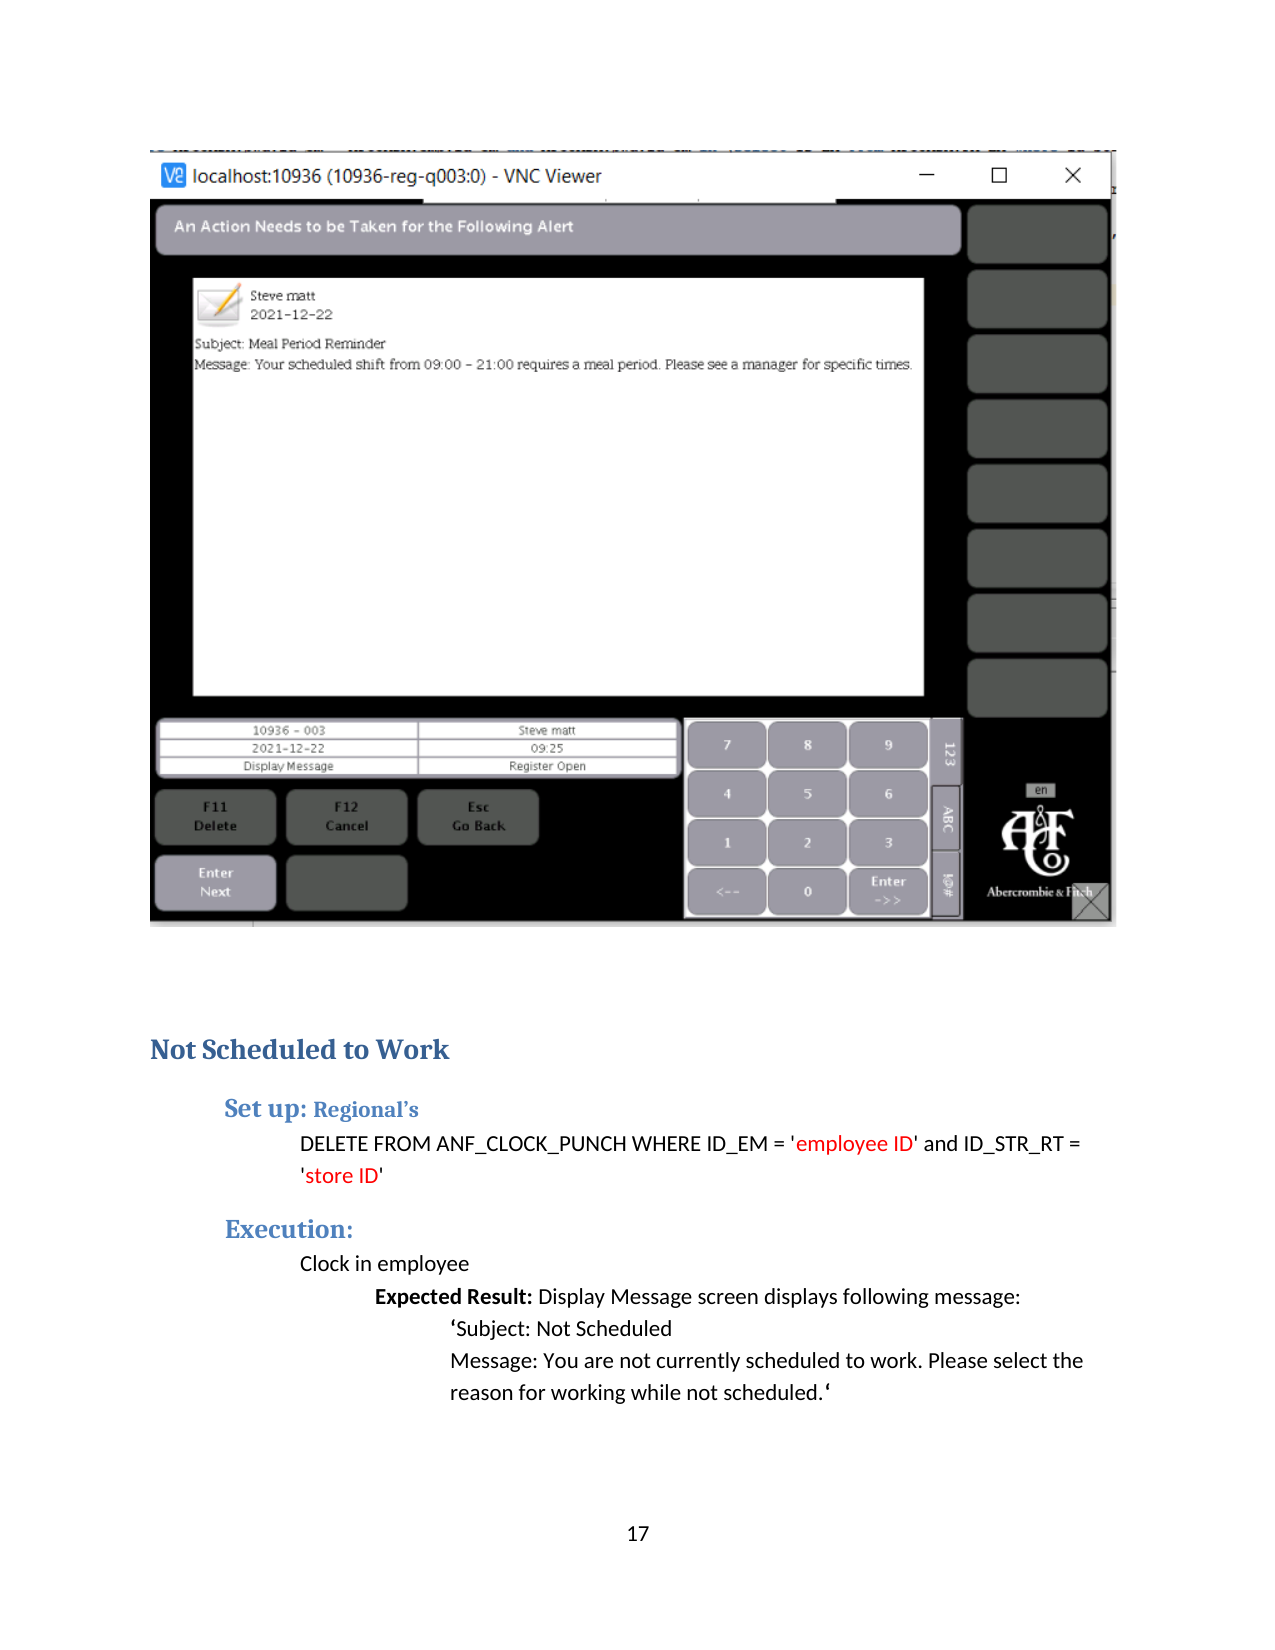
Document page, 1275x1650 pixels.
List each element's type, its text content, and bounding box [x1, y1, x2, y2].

subtitle Execution: [225, 1214, 1125, 1245]
text Expected Result: Display Message screen displays following message: [300, 1282, 1125, 1310]
picture [150, 150, 1117, 927]
text Message: You are not currently scheduled to work. Please select the reason for working while not scheduled.‘ [450, 1346, 1125, 1406]
text ‘Subject: Not Scheduled [150, 1314, 1125, 1342]
text Clock in employee [150, 1249, 1125, 1278]
text DELETE FROM ANF_CLOCK_PUNCH WHERE ID_EM = 'employee ID' and ID_STR_RT = 'store ID' [300, 1129, 1125, 1189]
subtitle Not Scheduled to Work [150, 1033, 1125, 1067]
subtitle Set up: Regional’s [225, 1093, 1125, 1124]
